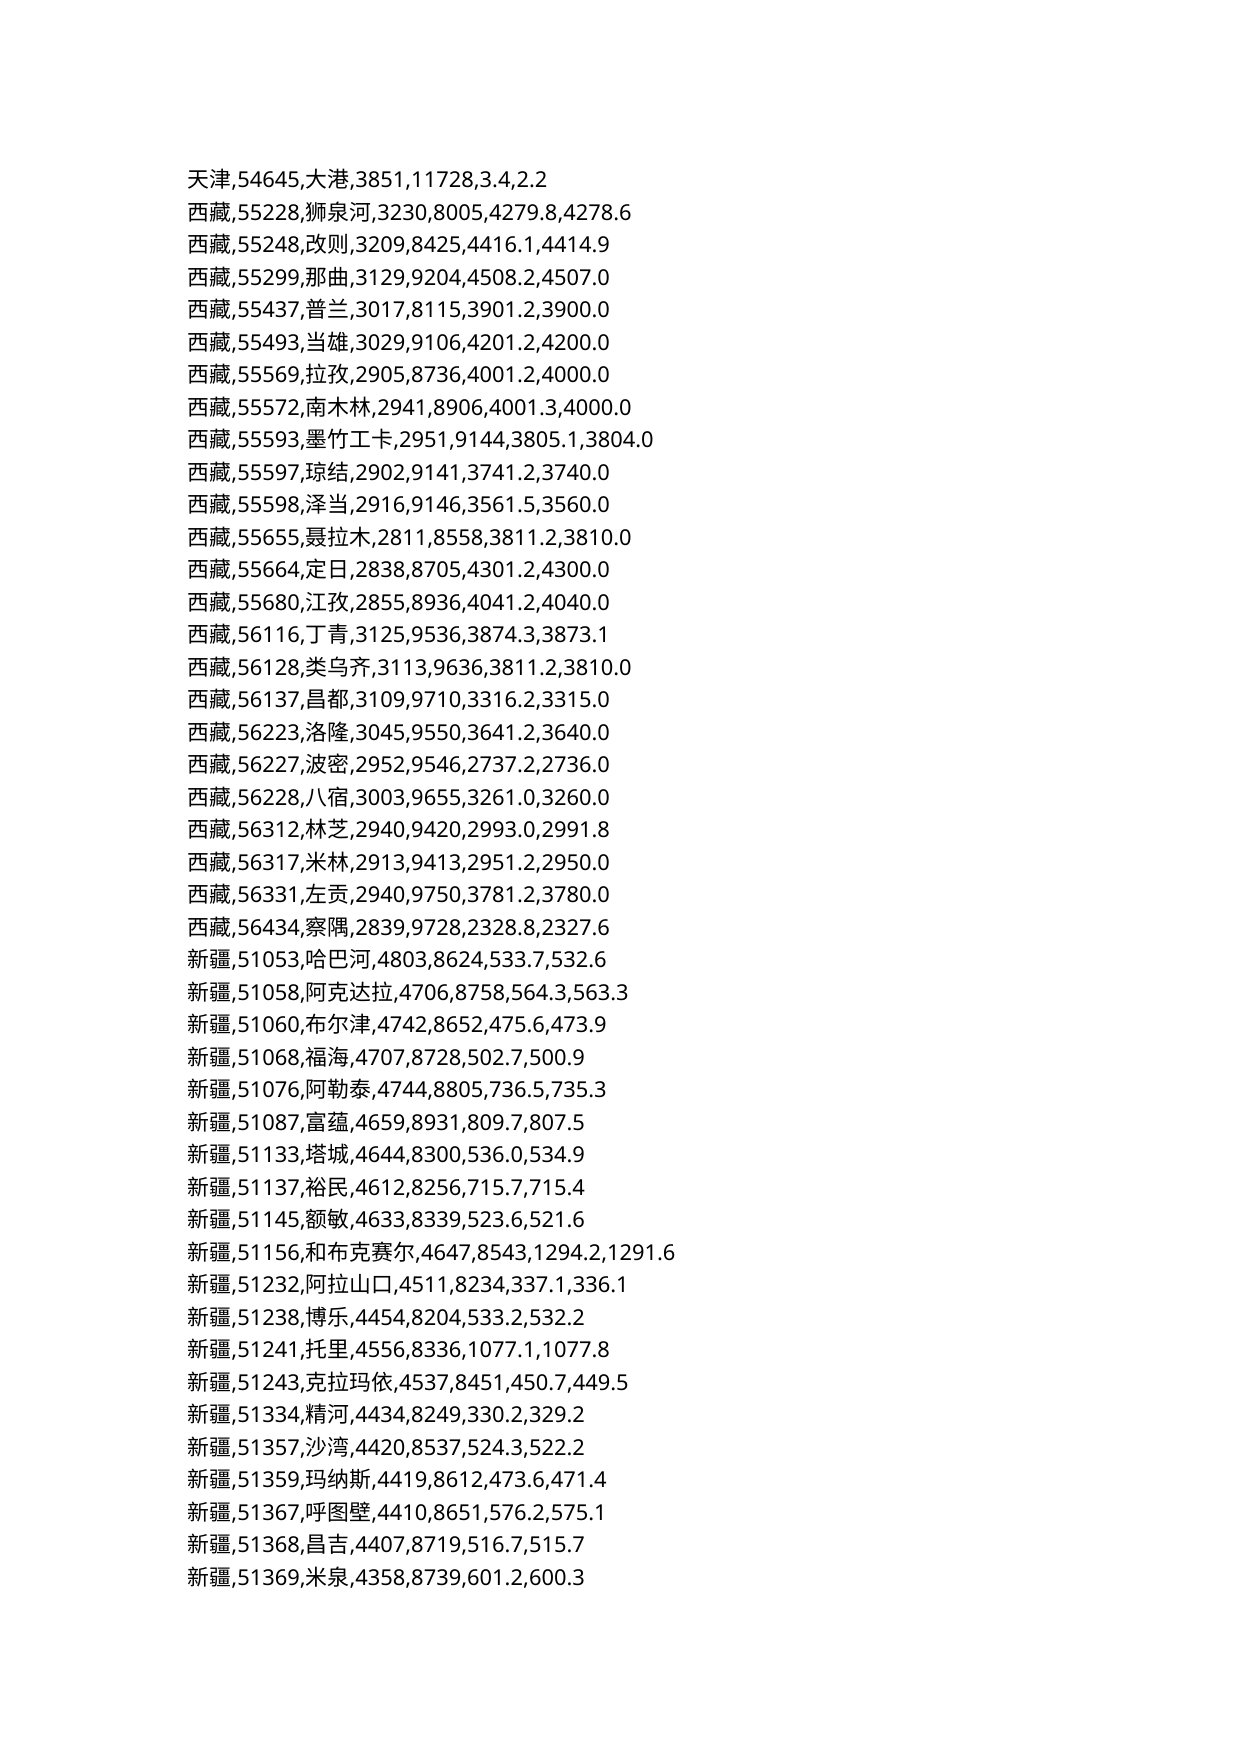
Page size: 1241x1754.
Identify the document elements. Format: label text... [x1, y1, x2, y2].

text 新疆,51241,托里,4556,8336,1077.1,1077.8 [187, 1332, 1053, 1364]
text 西藏,55569,拉孜,2905,8736,4001.2,4000.0 [187, 357, 1053, 389]
text 新疆,51243,克拉玛依,4537,8451,450.7,449.5 [187, 1364, 1053, 1397]
text 西藏,55437,普兰,3017,8115,3901.2,3900.0 [187, 292, 1053, 324]
text 西藏,55248,改则,3209,8425,4416.1,4414.9 [187, 227, 1053, 259]
text 新疆,51133,塔城,4644,8300,536.0,534.9 [187, 1137, 1053, 1169]
text 西藏,56317,米林,2913,9413,2951.2,2950.0 [187, 844, 1053, 877]
text 新疆,51068,福海,4707,8728,502.7,500.9 [187, 1039, 1053, 1072]
text 西藏,56331,左贡,2940,9750,3781.2,3780.0 [187, 877, 1053, 909]
text 新疆,51232,阿拉山口,4511,8234,337.1,336.1 [187, 1267, 1053, 1299]
text 天津,54645,大港,3851,11728,3.4,2.2 [187, 162, 1053, 194]
text 西藏,55597,琼结,2902,9141,3741.2,3740.0 [187, 454, 1053, 487]
text 新疆,51137,裕民,4612,8256,715.7,715.4 [187, 1169, 1053, 1202]
text 西藏,55664,定日,2838,8705,4301.2,4300.0 [187, 552, 1053, 584]
text 西藏,56223,洛隆,3045,9550,3641.2,3640.0 [187, 714, 1053, 747]
text 新疆,51367,呼图壁,4410,8651,576.2,575.1 [187, 1494, 1053, 1527]
text 新疆,51058,阿克达拉,4706,8758,564.3,563.3 [187, 974, 1053, 1007]
text 新疆,51357,沙湾,4420,8537,524.3,522.2 [187, 1429, 1053, 1462]
text 西藏,56312,林芝,2940,9420,2993.0,2991.8 [187, 812, 1053, 844]
text 新疆,51156,和布克赛尔,4647,8543,1294.2,1291.6 [187, 1234, 1053, 1267]
text 西藏,55299,那曲,3129,9204,4508.2,4507.0 [187, 259, 1053, 292]
text 新疆,51053,哈巴河,4803,8624,533.7,532.6 [187, 942, 1053, 974]
text 新疆,51060,布尔津,4742,8652,475.6,473.9 [187, 1007, 1053, 1039]
text 西藏,55228,狮泉河,3230,8005,4279.8,4278.6 [187, 194, 1053, 227]
text 西藏,56116,丁青,3125,9536,3874.3,3873.1 [187, 617, 1053, 649]
text 西藏,55593,墨竹工卡,2951,9144,3805.1,3804.0 [187, 422, 1053, 454]
text 西藏,55572,南木林,2941,8906,4001.3,4000.0 [187, 389, 1053, 422]
text 西藏,56228,八宿,3003,9655,3261.0,3260.0 [187, 779, 1053, 812]
text 新疆,51359,玛纳斯,4419,8612,473.6,471.4 [187, 1462, 1053, 1494]
text 西藏,55493,当雄,3029,9106,4201.2,4200.0 [187, 324, 1053, 357]
text 新疆,51076,阿勒泰,4744,8805,736.5,735.3 [187, 1072, 1053, 1104]
text 新疆,51087,富蕴,4659,8931,809.7,807.5 [187, 1104, 1053, 1137]
text 西藏,55680,江孜,2855,8936,4041.2,4040.0 [187, 584, 1053, 617]
text 西藏,56434,察隅,2839,9728,2328.8,2327.6 [187, 909, 1053, 942]
text 新疆,51368,昌吉,4407,8719,516.7,515.7 [187, 1527, 1053, 1559]
text 西藏,56137,昌都,3109,9710,3316.2,3315.0 [187, 682, 1053, 714]
text 新疆,51369,米泉,4358,8739,601.2,600.3 [187, 1559, 1053, 1592]
text 西藏,56227,波密,2952,9546,2737.2,2736.0 [187, 747, 1053, 779]
text 西藏,55655,聂拉木,2811,8558,3811.2,3810.0 [187, 519, 1053, 552]
text 新疆,51238,博乐,4454,8204,533.2,532.2 [187, 1299, 1053, 1332]
text 西藏,55598,泽当,2916,9146,3561.5,3560.0 [187, 487, 1053, 519]
text 新疆,51334,精河,4434,8249,330.2,329.2 [187, 1397, 1053, 1429]
text 西藏,56128,类乌齐,3113,9636,3811.2,3810.0 [187, 649, 1053, 682]
text 新疆,51145,额敏,4633,8339,523.6,521.6 [187, 1202, 1053, 1234]
